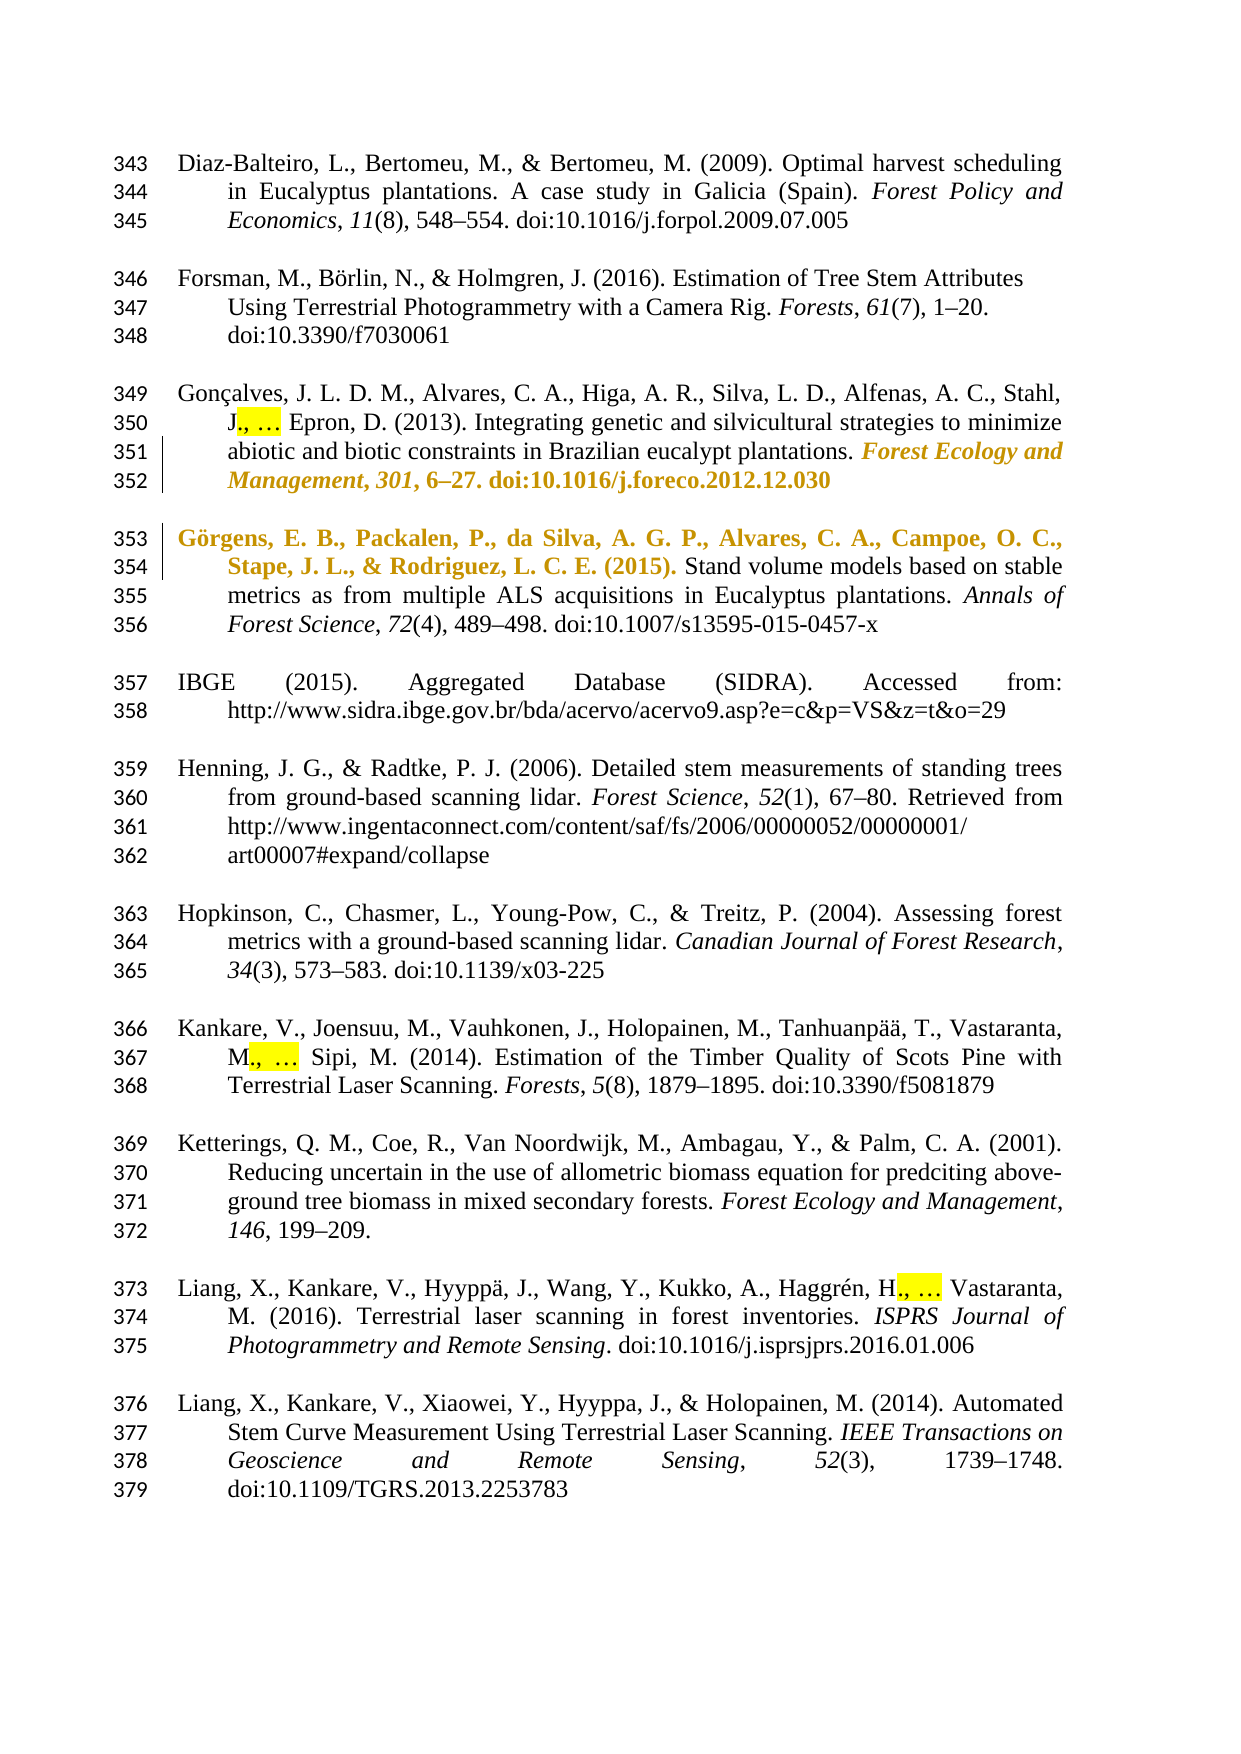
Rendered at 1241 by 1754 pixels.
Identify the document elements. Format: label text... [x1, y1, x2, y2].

text Görgens, E. B., Packalen, P., da Silva, A. G. P., Alvares, C. A., Campoe, O. C., Stape, J. L., & Rodriguez, L. C. E. (2015). Stand volume models based on stable metrics as from multiple ALS acquisitions in Eucalyptus plantations. Annals of Forest Science, 72(4), 489–498. doi:10.1007/s13595-015-0457-x [177, 523, 1063, 638]
text Liang, X., Kankare, V., Xiaowei, Y., Hyyppa, J., & Holopainen, M. (2014). Automated Stem Curve Measurement Using Terrestrial Laser Scanning. IEEE Transactions on Geoscience and Remote Sensing, 52(3), 1739–1748. doi:10.1109/TGRS.2013.2253783 [177, 1388, 1063, 1503]
text Ketterings, Q. M., Coe, R., Van Noordwijk, M., Ambagau, Y., & Palm, C. A. (2001). Reducing uncertain in the use of allometric biomass equation for predciting above-ground tree biomass in mixed secondary forests. Forest Ecology and Management, 146, 199–209. [177, 1128, 1063, 1243]
text Gonçalves, J. L. D. M., Alvares, C. A., Higa, A. R., Silva, L. D., Alfenas, A. C., Stahl, J., … Epron, D. (2013). Integrating genetic and silvicultural strategies to minimize abiotic and biotic constraints in Brazilian eucalypt plantations. Forest Ecology and Management, 301, 6–27. doi:10.1016/j.foreco.2012.12.030 [177, 378, 1063, 493]
text Kankare, V., Joensuu, M., Vauhkonen, J., Holopainen, M., Tanhuanpää, T., Vastaranta, M., … Sipi, M. (2014). Estimation of the Timber Quality of Scots Pine with Terrestrial Laser Scanning. Forests, 5(8), 1879–1895. doi:10.3390/f5081879 [177, 1013, 1063, 1099]
text Henning, J. G., & Radtke, P. J. (2006). Detailed stem measurements of standing trees from ground-based scanning lidar. Forest Science, 52(1), 67–80. Retrieved from http://www.ingentaconnect.com/content/saf/fs/2006/00000052/00000001/art00007#expand/collapse [177, 753, 1063, 868]
text Forsman, M., Börlin, N., & Holmgren, J. (2016). Estimation of Tree Stem Attributes Using Terrestrial Photogrammetry with a Camera Rig. Forests, 61(7), 1–20. doi:10.3390/f7030061 [177, 263, 1063, 349]
text Diaz-Balteiro, L., Bertomeu, M., & Bertomeu, M. (2009). Optimal harvest scheduling in Eucalyptus plantations. A case study in Galicia (Spain). Forest Policy and Economics, 11(8), 548–554. doi:10.1016/j.forpol.2009.07.005 [177, 148, 1063, 234]
text IBGE (2015). Aggregated Database (SIDRA). Accessed from: http://www.sidra.ibge.gov.br/bda/acervo/acervo9.asp?e=c&p=VS&z=t&o=29 [177, 667, 1063, 724]
text Hopkinson, C., Chasmer, L., Young-Pow, C., & Treitz, P. (2004). Assessing forest metrics with a ground-based scanning lidar. Canadian Journal of Forest Research, 34(3), 573–583. doi:10.1139/x03-225 [177, 898, 1063, 984]
text Liang, X., Kankare, V., Hyyppä, J., Wang, Y., Kukko, A., Haggrén, H., … Vastaranta, M. (2016). Terrestrial laser scanning in forest inventories. ISPRS Journal of Photogrammetry and Remote Sensing. doi:10.1016/j.isprsjprs.2016.01.006 [177, 1273, 1063, 1359]
